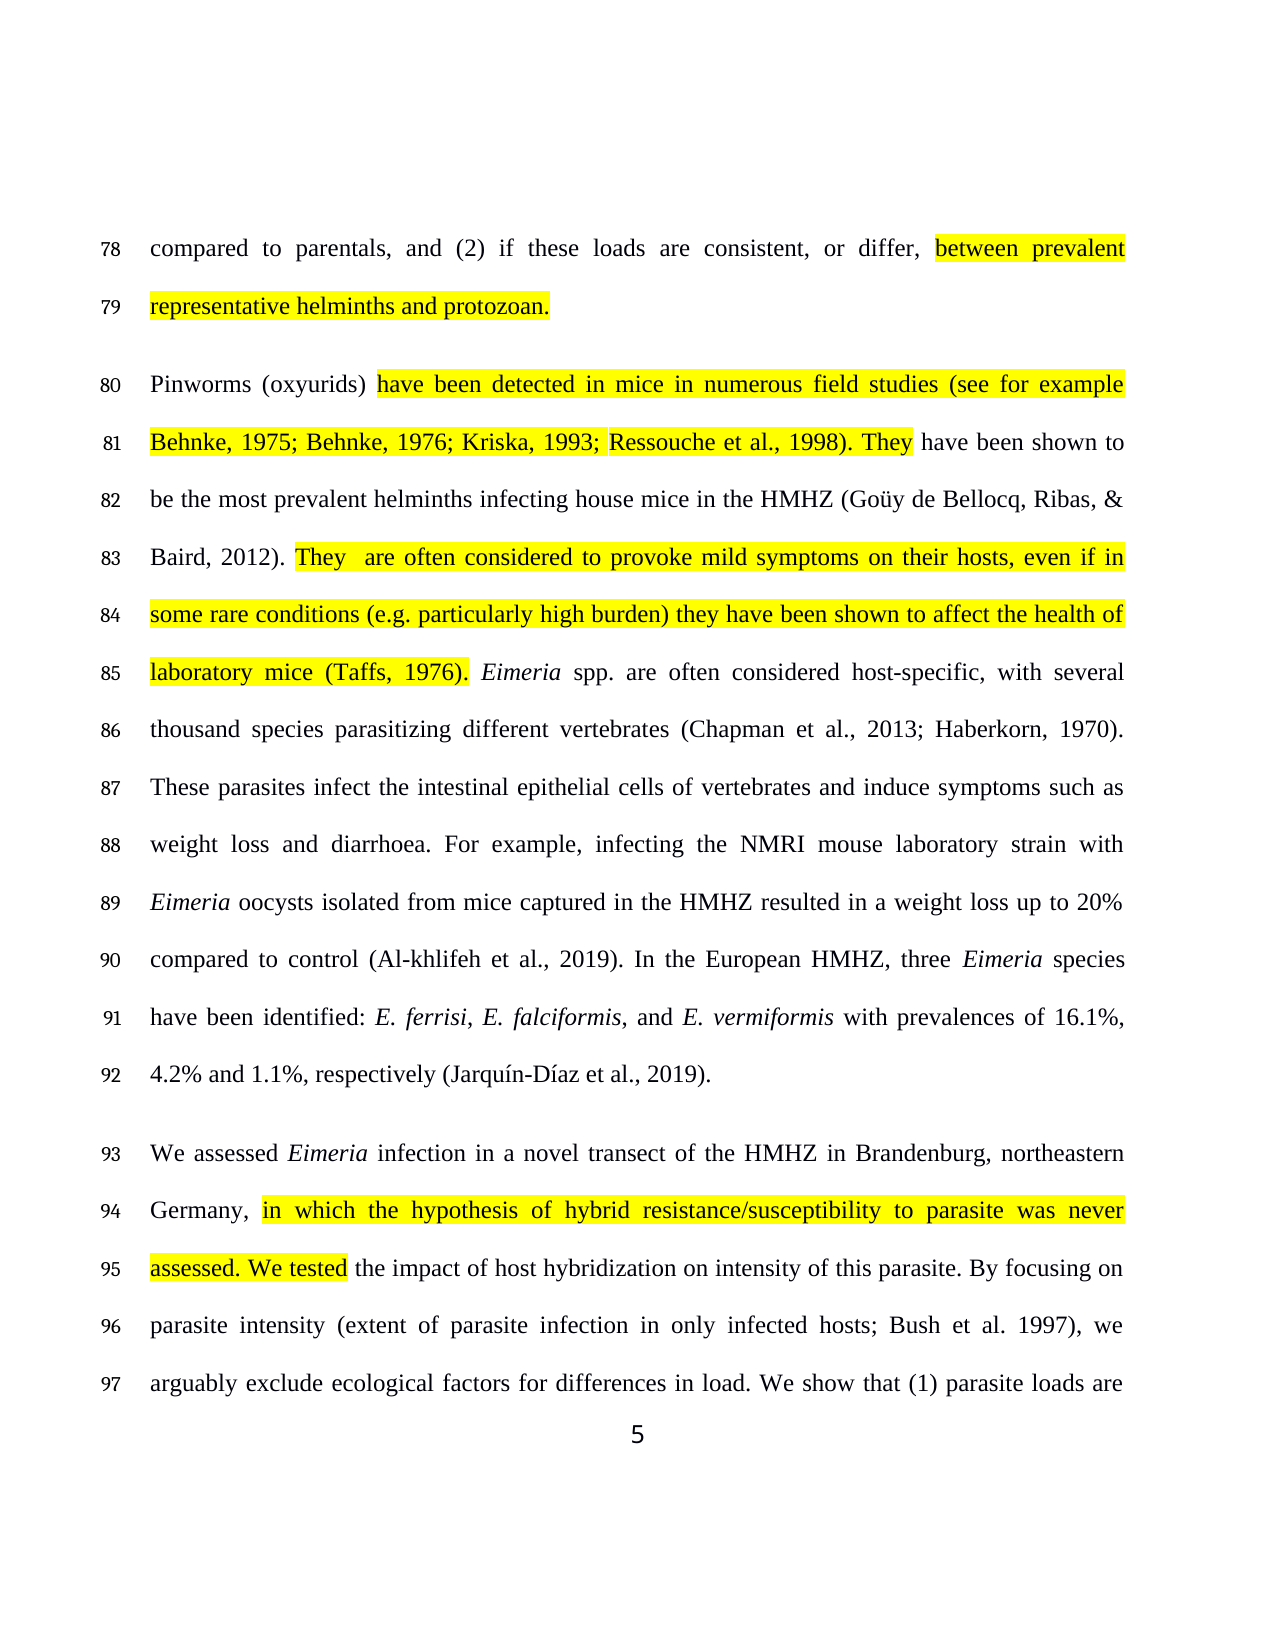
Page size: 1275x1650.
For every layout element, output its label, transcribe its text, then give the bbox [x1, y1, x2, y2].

text Pinworms (oxyurids) have been detected in mice in numerous field studies (see for example Behnke, 1975; Behnke, 1976; Kriska, 1993; Ressouche et al., 1998). They have been shown to be the most prevalent helminths infecting house mice in the HMHZ (Goüy de Bellocq, Ribas, & Baird, 2012). They are often considered to provoke mild symptoms on their hosts, even if in some rare conditions (e.g. particularly high burden) they have been shown to affect the health of laboratory mice (Taffs, 1976). Eimeria spp. are often considered host-specific, with several thousand species parasitizing different vertebrates (Chapman et al., 2013; Haberkorn, 1970). These parasites infect the intestinal epithelial cells of vertebrates and induce symptoms such as weight loss and diarrhoea. For example, infecting the NMRI mouse laboratory strain with Eimeria oocysts isolated from mice captured in the HMHZ resulted in a weight loss up to 20% compared to control (Al-khlifeh et al., 2019). In the European HMHZ, three Eimeria species have been identified: E. ferrisi, E. falciformis, and E. vermiformis with prevalences of 16.1%, 4.2% and 1.1%, respectively (Jarquín-Díaz et al., 2019). [150, 628, 1125, 1088]
text Pinworms (oxyurids) have been detected in mice in numerous field studies (see for example Behnke, 1975; Behnke, 1976; Kriska, 1993; Ressouche et al., 1998). They have been shown to be the most prevalent helminths infecting house mice in the HMHZ (Goüy de Bellocq, Ribas, & Baird, 2012). They are often considered to provoke mild symptoms on their hosts, even if in some rare conditions (e.g. particularly high burden) they have been shown to affect the health of laboratory mice (Taffs, 1976). Eimeria spp. are often considered host-specific, with several thousand species parasitizing different vertebrates (Chapman et al., 2013; Haberkorn, 1970). These parasites infect the intestinal epithelial cells of vertebrates and induce symptoms such as weight loss and diarrhoea. For example, infecting the NMRI mouse laboratory strain with Eimeria oocysts isolated from mice captured in the HMHZ resulted in a weight loss up to 20% compared to control (Al-khlifeh et al., 2019). In the European HMHZ, three Eimeria species have been identified: E. ferrisi, E. falciformis, and E. vermiformis with prevalences of 16.1%, 4.2% and 1.1%, respectively (Jarquín-Díaz et al., 2019). [150, 369, 1125, 599]
